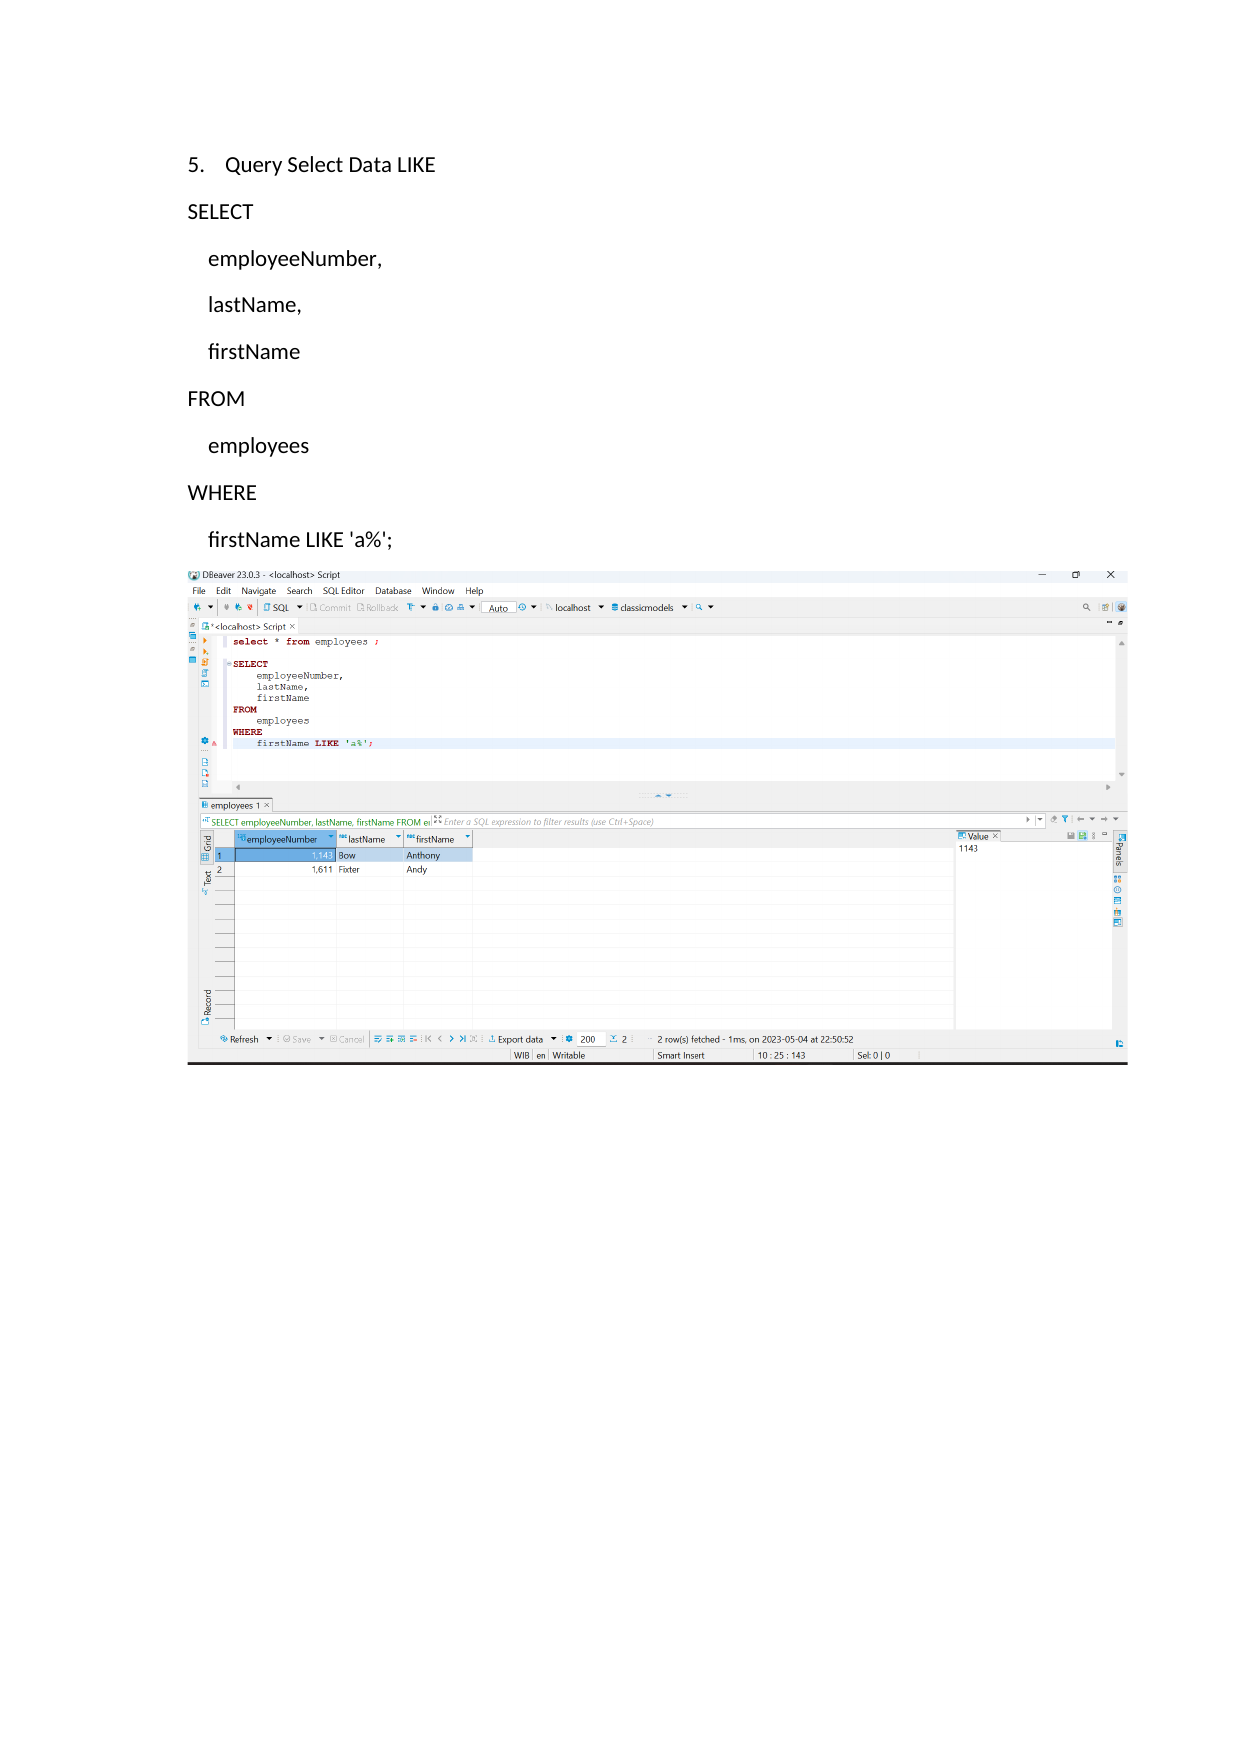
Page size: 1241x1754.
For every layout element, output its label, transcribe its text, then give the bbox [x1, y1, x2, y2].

text WHERE [187, 478, 1090, 506]
picture [187, 571, 1128, 1065]
text firstName LIKE 'a%'; [187, 525, 1090, 553]
list Query Select Data LIKE [187, 150, 1090, 178]
text employees [187, 431, 1090, 459]
text employeeNumber, [187, 244, 1090, 272]
text FROM [187, 384, 1090, 412]
text lastName, [187, 291, 1090, 319]
text SELECT [187, 197, 1090, 225]
text firstName [187, 337, 1090, 366]
